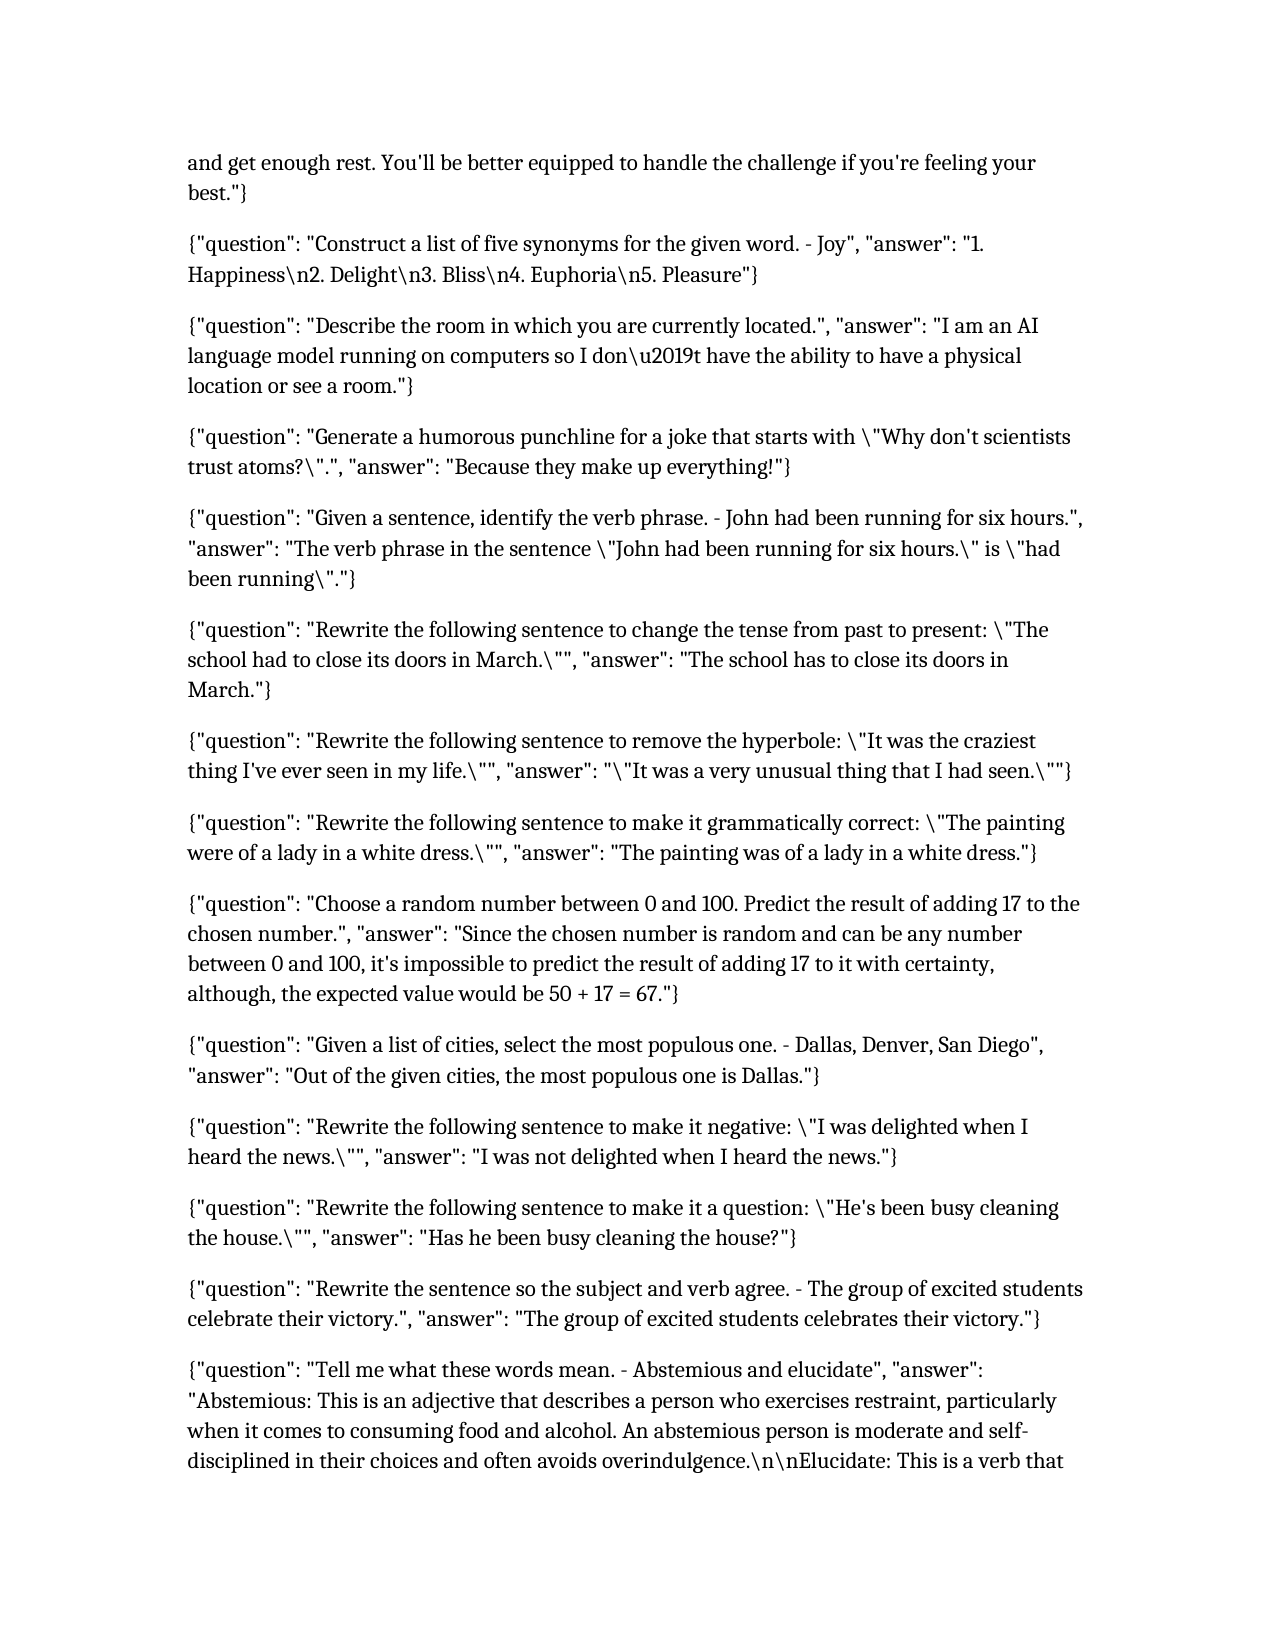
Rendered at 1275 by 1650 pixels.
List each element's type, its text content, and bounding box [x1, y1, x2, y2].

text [187, 150, 1087, 207]
text {"question": "Given a list of cities, select the most populous one. - Dallas, Denver, San Diego", "answer": "Out of the given cities, the most populous one is Dallas."} [187, 1032, 1087, 1089]
text {"question": "Rewrite the following sentence to make it a question: \"He's been busy cleaning the house.\"", "answer": "Has he been busy cleaning the house?"} [187, 1195, 1087, 1251]
text {"question": "Choose a random number between 0 and 100. Predict the result of adding 17 to the chosen number.", "answer": "Since the chosen number is random and can be any number between 0 and 100, it's impossible to predict the result of adding 17 to it with certainty, although, the expected value would be 50 + 17 = 67."} [187, 891, 1087, 1008]
text {"question": "Rewrite the following sentence to change the tense from past to present: \"The school had to close its doors in March.\"", "answer": "The school has to close its doors in March."} [187, 617, 1087, 703]
text {"question": "Rewrite the following sentence to make it grammatically correct: \"The painting were of a lady in a white dress.\"", "answer": "The painting was of a lady in a white dress."} [187, 809, 1087, 866]
text {"question": "Construct a list of five synonyms for the given word. - Joy", "answer": "1. Happiness\n2. Delight\n3. Bliss\n4. Euphoria\n5. Pleasure"} [187, 231, 1087, 288]
text {"question": "Rewrite the following sentence to make it negative: \"I was delighted when I heard the news.\"", "answer": "I was not delighted when I heard the news."} [187, 1113, 1087, 1170]
text {"question": "Generate a humorous punchline for a joke that starts with \"Why don't scientists trust atoms?\".", "answer": "Because they make up everything!"} [187, 424, 1087, 481]
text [187, 1357, 1087, 1474]
text {"question": "Describe the room in which you are currently located.", "answer": "I am an AI language model running on computers so I don\u2019t have the ability to have a physical location or see a room."} [187, 312, 1087, 399]
text {"question": "Rewrite the following sentence to remove the hyperbole: \"It was the craziest thing I've ever seen in my life.\"", "answer": "\"It was a very unusual thing that I had seen.\""} [187, 728, 1087, 785]
text {"question": "Rewrite the sentence so the subject and verb agree. - The group of excited students celebrate their victory.", "answer": "The group of excited students celebrates their victory."} [187, 1276, 1087, 1333]
text {"question": "Given a sentence, identify the verb phrase. - John had been running for six hours.", "answer": "The verb phrase in the sentence \"John had been running for six hours.\" is \"had been running\"."} [187, 505, 1087, 592]
